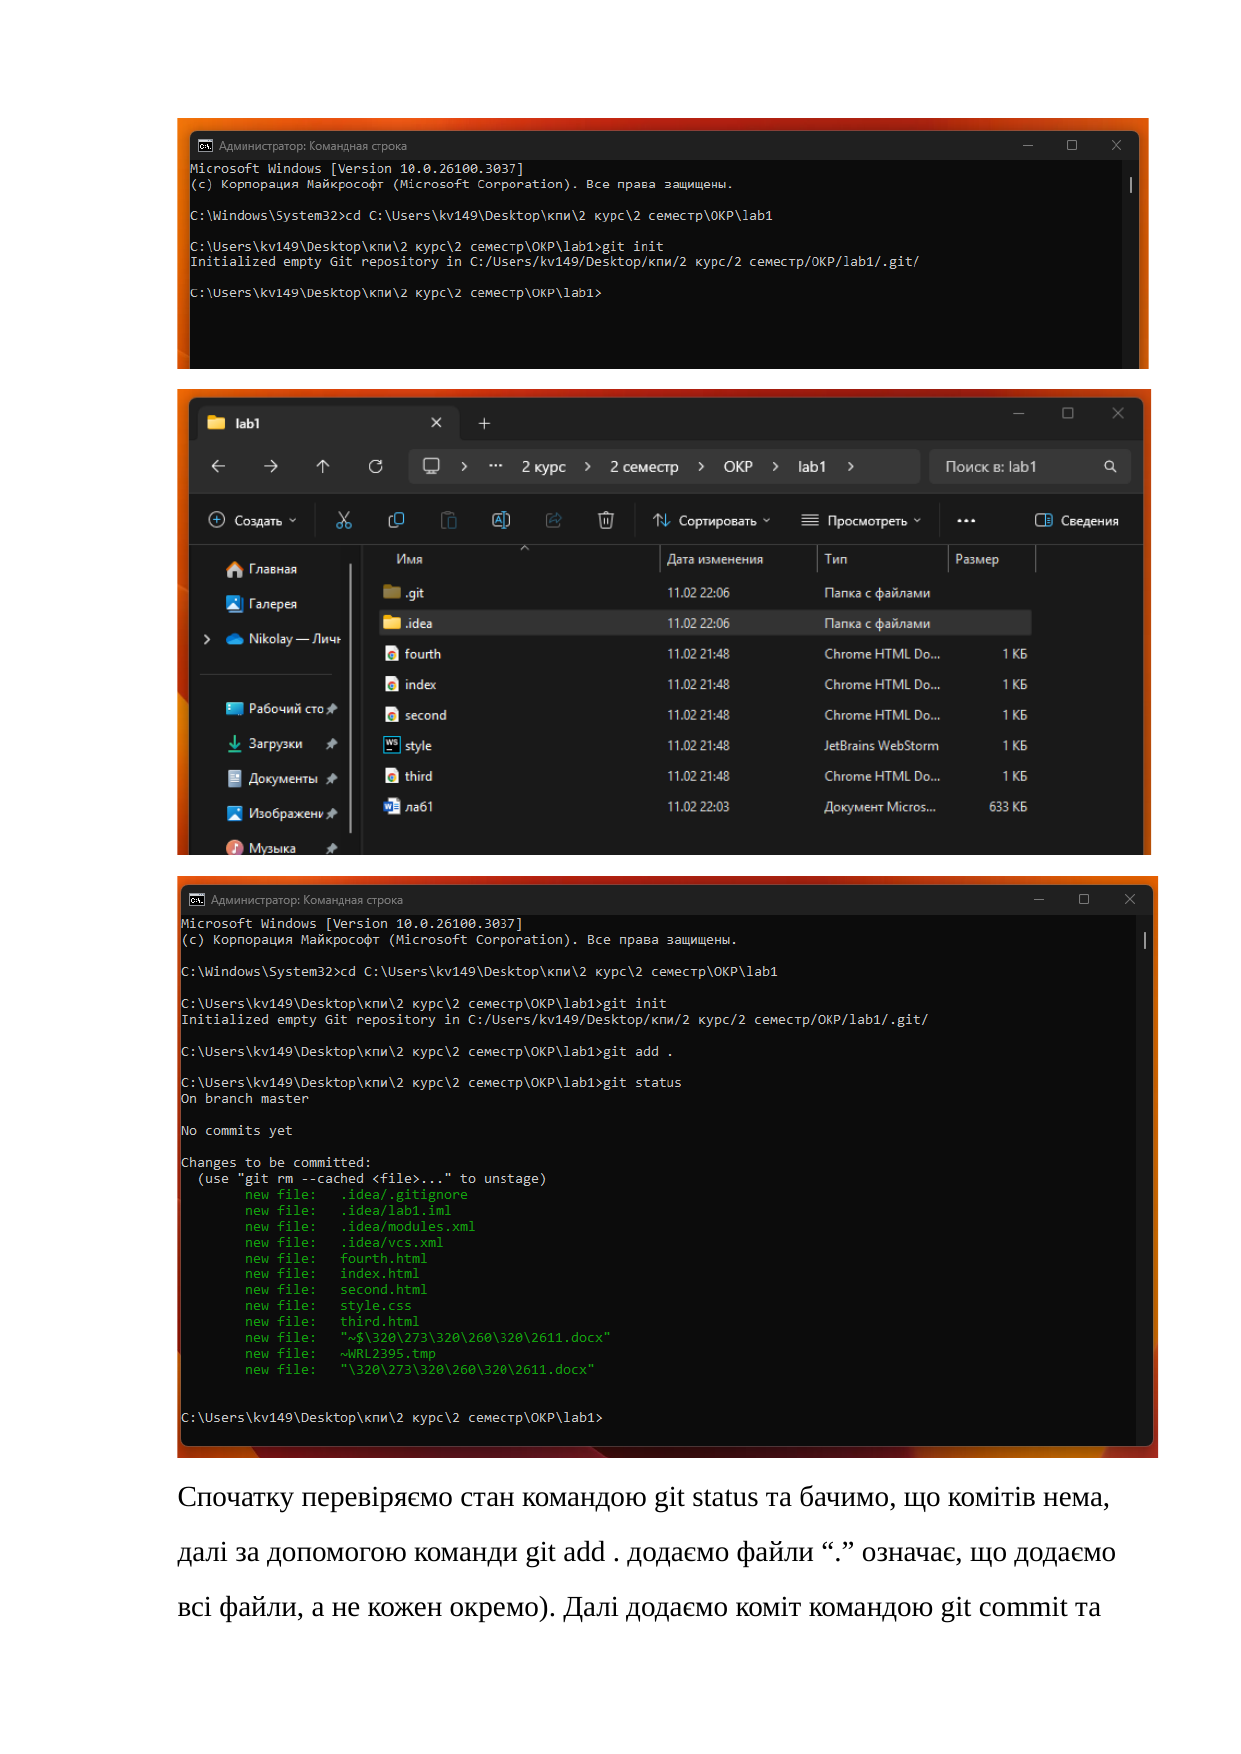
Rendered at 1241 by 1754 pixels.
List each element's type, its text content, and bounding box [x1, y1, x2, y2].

picture [177, 389, 1152, 855]
picture [177, 876, 1159, 1458]
picture [177, 118, 1149, 369]
text далі за допомогою команди git add . додаємо файли “.” означає, що додаємо [177, 1534, 1240, 1568]
text Спочатку перевіряємо стан командою git status та бачимо, що комітів нема, [177, 1479, 1240, 1512]
text всі файли, а не кожен окремо). Далі додаємо коміт командою git commit та [177, 1589, 1240, 1623]
